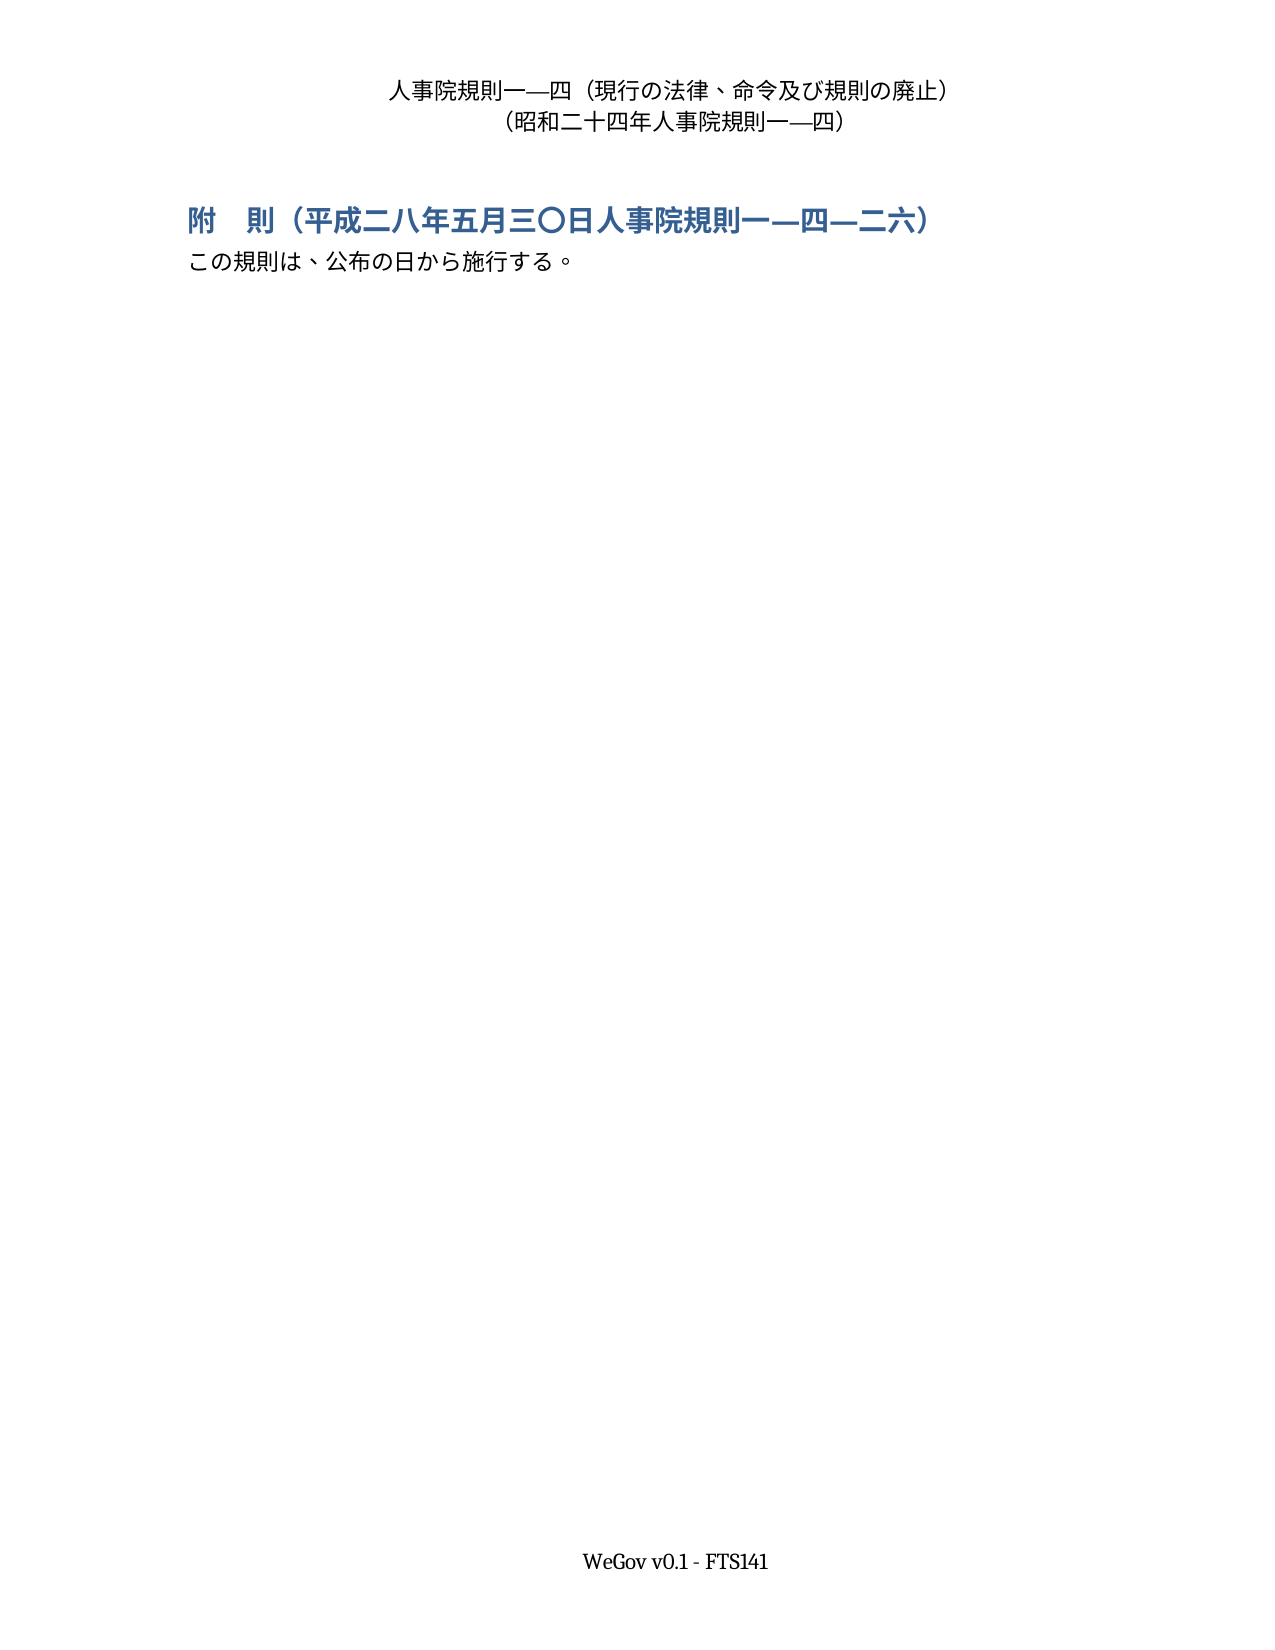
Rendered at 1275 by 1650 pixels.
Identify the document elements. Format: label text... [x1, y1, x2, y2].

text この規則は、公布の日から施行する。 [187, 246, 1087, 277]
subtitle 附 則（平成二八年五月三〇日人事院規則一―四―二六） [187, 200, 1087, 240]
